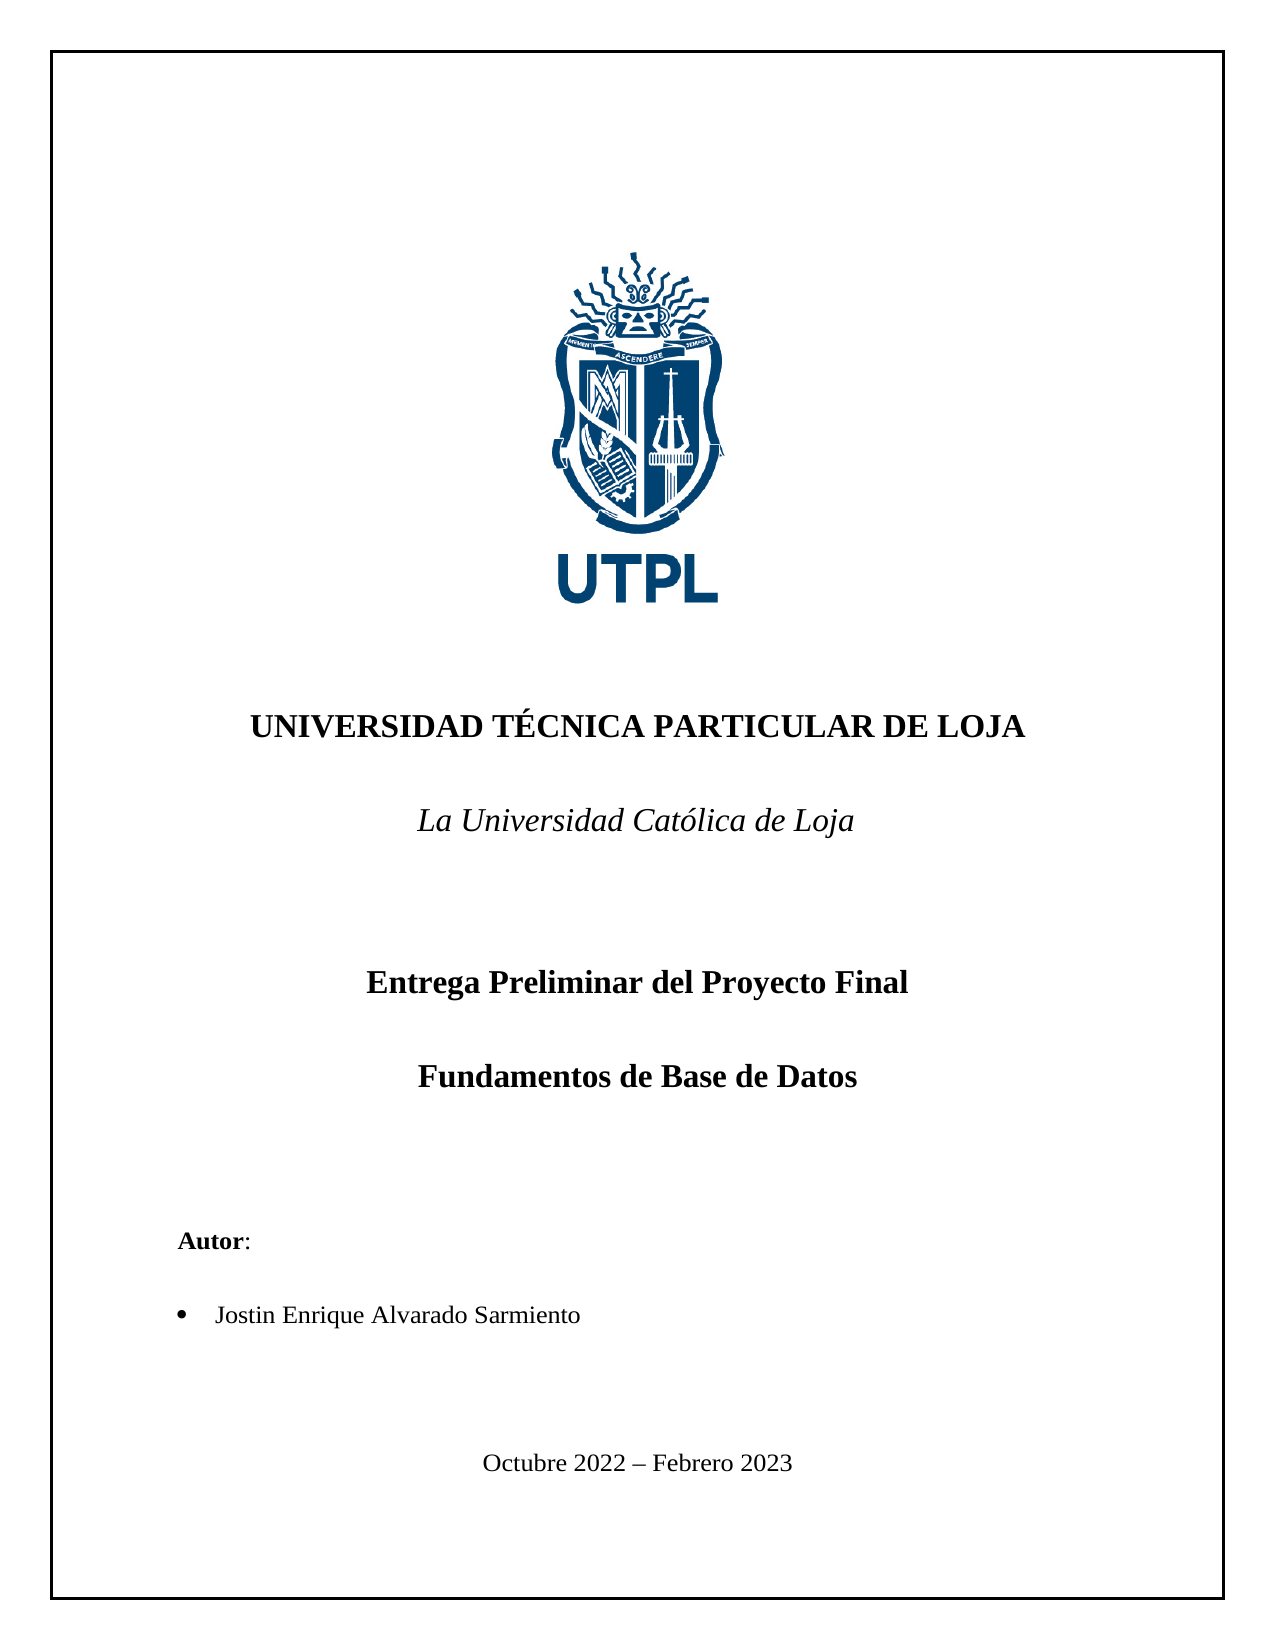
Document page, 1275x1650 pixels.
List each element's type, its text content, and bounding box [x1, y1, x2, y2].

picture [550, 250, 725, 604]
list Jostin Enrique Alvarado Sarmiento [177, 1300, 1098, 1329]
text Octubre 2022 – Febrero 2023 [177, 1448, 1098, 1477]
text Fundamentos de Base de Datos [177, 1056, 1098, 1094]
text La Universidad Católica de Loja [177, 800, 1098, 838]
text Entrega Preliminar del Proyecto Final [177, 962, 1098, 1001]
text UNIVERSIDAD TÉCNICA PARTICULAR DE LOJA [177, 706, 1098, 745]
text Autor: [177, 1226, 1098, 1254]
